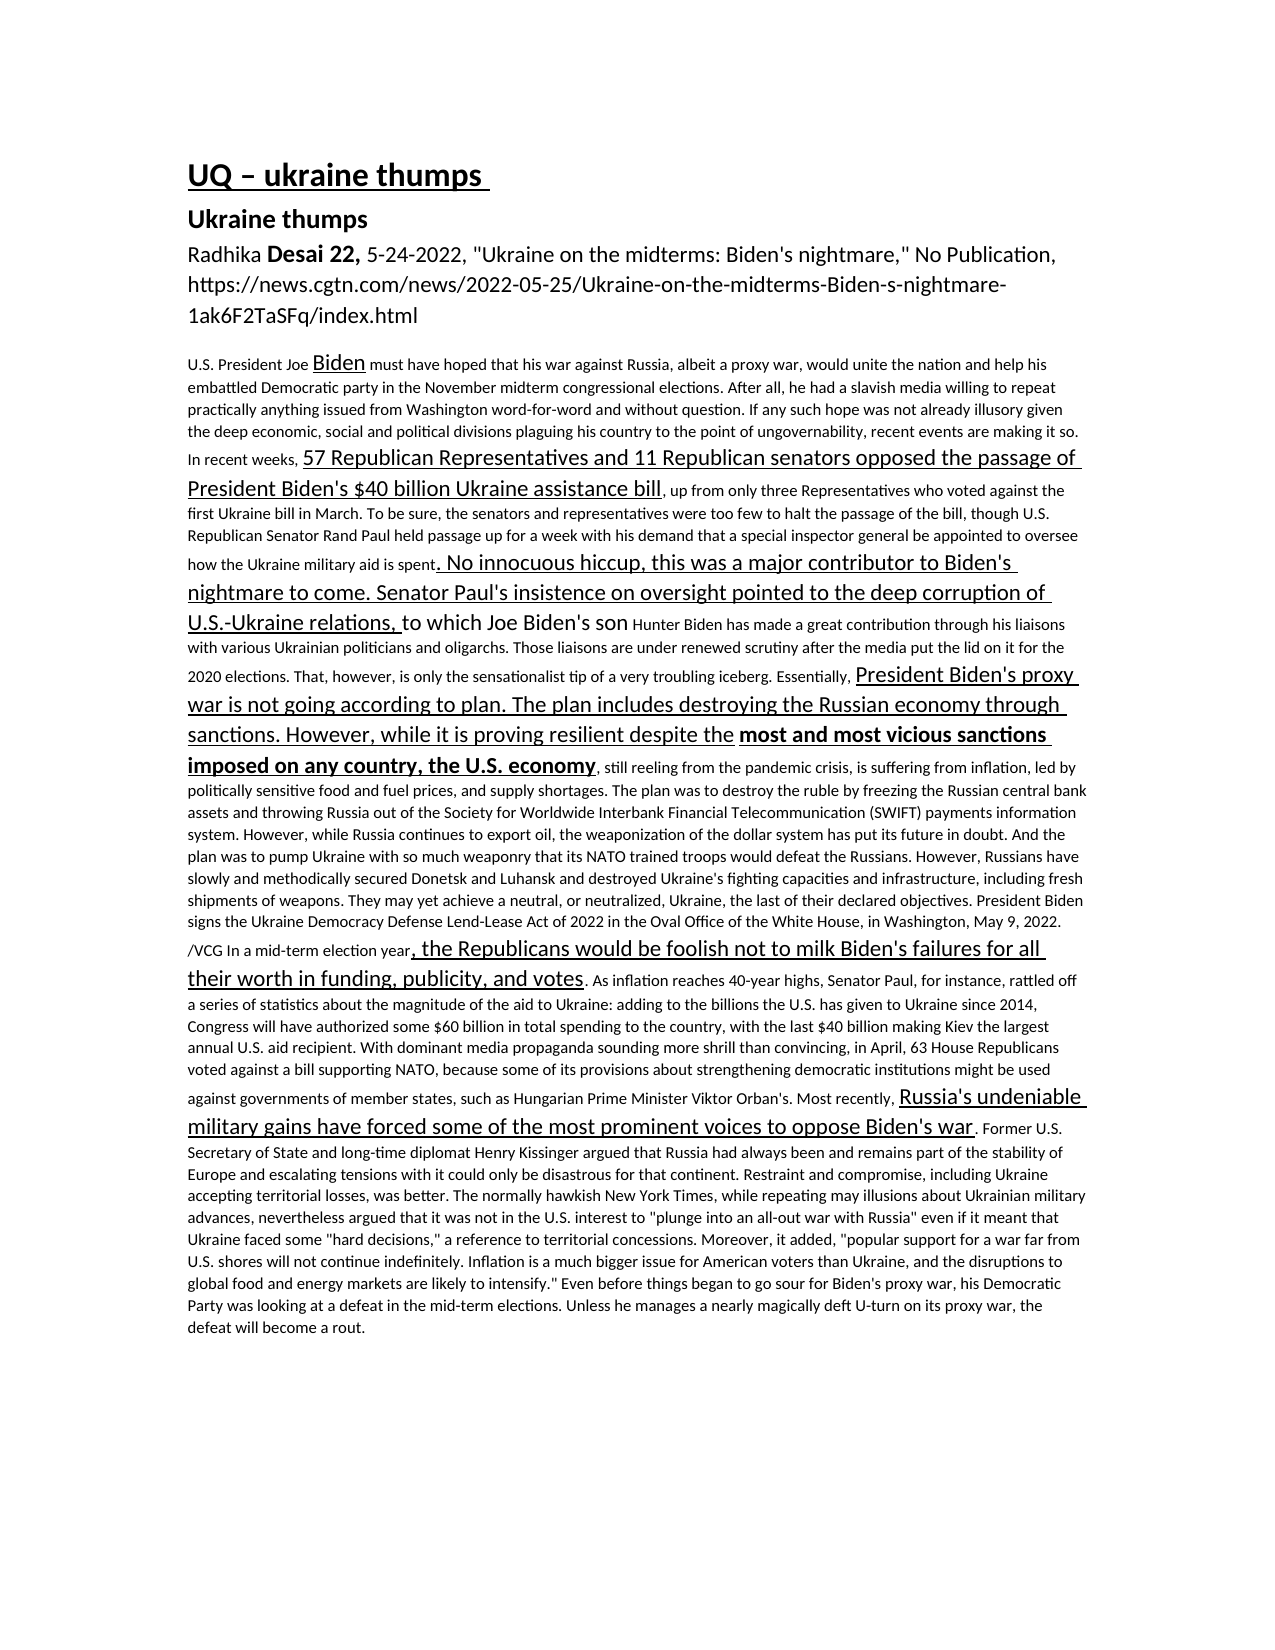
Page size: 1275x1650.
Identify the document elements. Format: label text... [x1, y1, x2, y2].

text Radhika Desai 22, 5-24-2022, "Ukraine on the midterms: Biden's nightmare," No Publication, https://news.cgtn.com/news/2022-05-25/Ukraine-on-the-midterms-Biden-s-nightmare-1ak6F2TaSFq/index.html [187, 238, 1087, 329]
text U.S. President Joe Biden must have hoped that his war against Russia, albeit a proxy war, would unite the nation and help his embattled Democratic party in the November midterm congressional elections. After all, he had a slavish media willing to repeat practically anything issued from Washington word-for-word and without question. If any such hope was not already illusory given the deep economic, social and political divisions plaguing his country to the point of ungovernability, recent events are making it so. In recent weeks, 57 Republican Representatives and 11 Republican senators opposed the passage of President Biden's $40 billion Ukraine assistance bill, up from only three Representatives who voted against the first Ukraine bill in March. To be sure, the senators and representatives were too few to halt the passage of the bill, though U.S. Republican Senator Rand Paul held passage up for a week with his demand that a special inspector general be appointed to oversee how the Ukraine military aid is spent. No innocuous hiccup, this was a major contributor to Biden's nightmare to come. Senator Paul's insistence on oversight pointed to the deep corruption of U.S.-Ukraine relations, to which Joe Biden's son Hunter Biden has made a great contribution through his liaisons with various Ukrainian politicians and oligarchs. Those liaisons are under renewed scrutiny after the media put the lid on it for the 2020 elections. That, however, is only the sensationalist tip of a very troubling iceberg. Essentially, President Biden's proxy war is not going according to plan. The plan includes destroying the Russian economy through sanctions. However, while it is proving resilient despite the most and most vicious sanctions imposed on any country, the U.S. economy, still reeling from the pandemic crisis, is suffering from inflation, led by politically sensitive food and fuel prices, and supply shortages. The plan was to destroy the ruble by freezing the Russian central bank assets and throwing Russia out of the Society for Worldwide Interbank Financial Telecommunication (SWIFT) payments information system. However, while Russia continues to export oil, the weaponization of the dollar system has put its future in doubt. And the plan was to pump Ukraine with so much weaponry that its NATO trained troops would defeat the Russians. However, Russians have slowly and methodically secured Donetsk and Luhansk and destroyed Ukraine's fighting capacities and infrastructure, including fresh shipments of weapons. They may yet achieve a neutral, or neutralized, Ukraine, the last of their declared objectives. President Biden signs the Ukraine Democracy Defense Lend-Lease Act of 2022 in the Oval Office of the White House, in Washington, May 9, 2022. /VCG In a mid-term election year, the Republicans would be foolish not to milk Biden's failures for all their worth in funding, publicity, and votes. As inflation reaches 40-year highs, Senator Paul, for instance, rattled off a series of statistics about the magnitude of the aid to Ukraine: adding to the billions the U.S. has given to Ukraine since 2014, Congress will have authorized some $60 billion in total spending to the country, with the last $40 billion making Kiev the largest annual U.S. aid recipient. With dominant media propaganda sounding more shrill than convincing, in April, 63 House Republicans voted against a bill supporting NATO, because some of its provisions about strengthening democratic institutions might be used against governments of member states, such as Hungarian Prime Minister Viktor Orban's. Most recently, Russia's undeniable military gains have forced some of the most prominent voices to oppose Biden's war. Former U.S. Secretary of State and long-time diplomat Henry Kissinger argued that Russia had always been and remains part of the stability of Europe and escalating tensions with it could only be disastrous for that continent. Restraint and compromise, including Ukraine accepting territorial losses, was better. The normally hawkish New York Times, while repeating may illusions about Ukrainian military advances, nevertheless argued that it was not in the U.S. interest to "plunge into an all-out war with Russia" even if it meant that Ukraine faced some "hard decisions," a reference to territorial concessions. Moreover, it added, "popular support for a war far from U.S. shores will not continue indefinitely. Inflation is a much bigger issue for American voters than Ukraine, and the disruptions to global food and energy markets are likely to intensify." Even before things began to go sour for Biden's proxy war, his Democratic Party was looking at a defeat in the mid-term elections. Unless he manages a nearly magically deft U-turn on its proxy war, the defeat will become a rout. [187, 348, 1087, 1337]
subtitle UQ – ukraine thumps [187, 154, 1087, 195]
subtitle Ukraine thumps [187, 202, 1087, 235]
